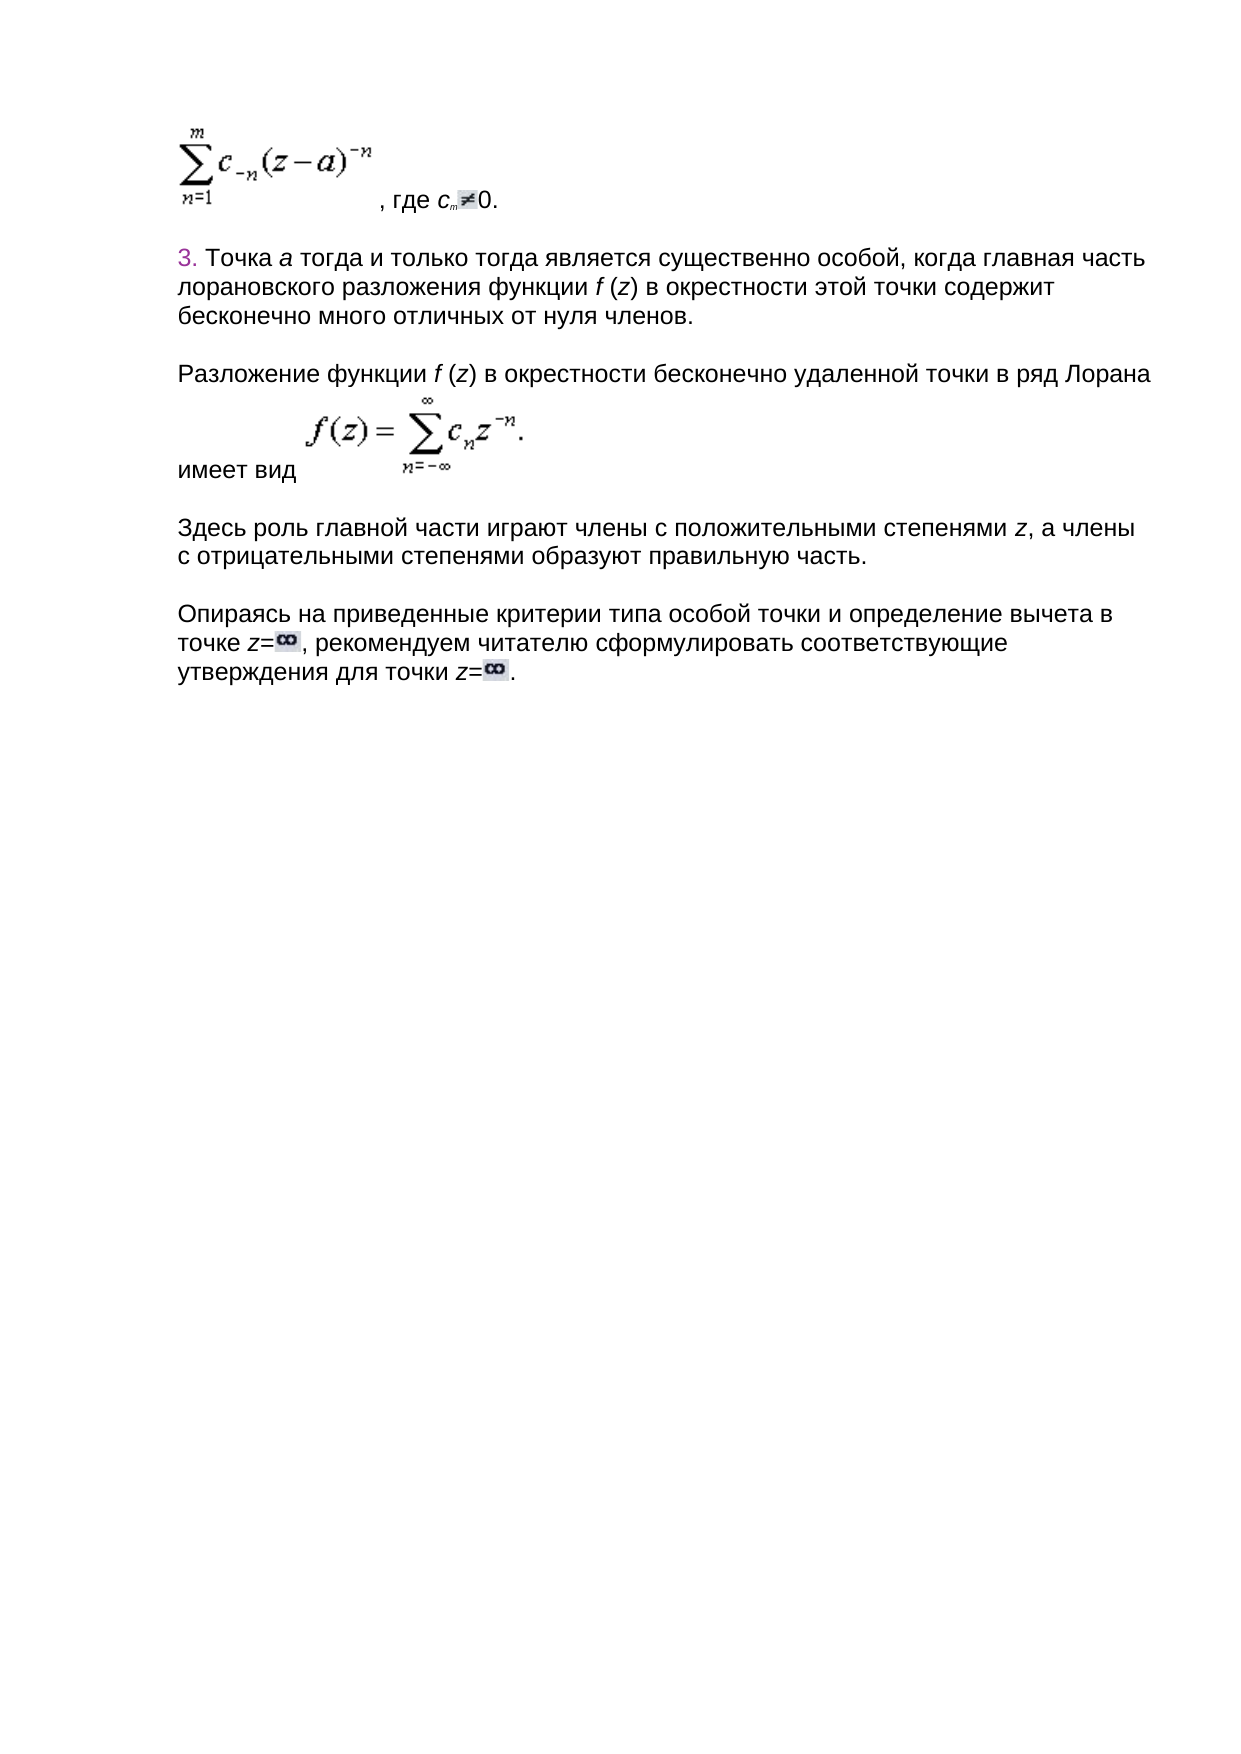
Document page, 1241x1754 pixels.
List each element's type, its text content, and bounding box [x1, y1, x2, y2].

picture [274, 631, 302, 652]
picture [457, 190, 478, 209]
text Здесь роль главной части играют члены с положительными степенями z, а члены с отрицательными степенями образуют правильную часть. [177, 512, 1152, 570]
text Разложение функции f (z) в окрестности бесконечно удаленной точки в ряд Лорана имеет вид [177, 359, 1152, 483]
text , где ст0. [177, 118, 1152, 214]
text Опираясь на приведенные критерии типа особой точки и определение вычета в точке z=, рекомендуем читателю сформулировать соответствующие утверждения для точки z=. [177, 599, 1152, 685]
text 3. Точка а тогда и только тогда является существенно особой, когда главная часть лорановского разложения функции f (z) в окрестности этой точки содержит бесконечно много отличных от нуля членов. [177, 243, 1152, 329]
picture [482, 659, 510, 681]
picture [177, 118, 379, 209]
picture [303, 387, 529, 478]
